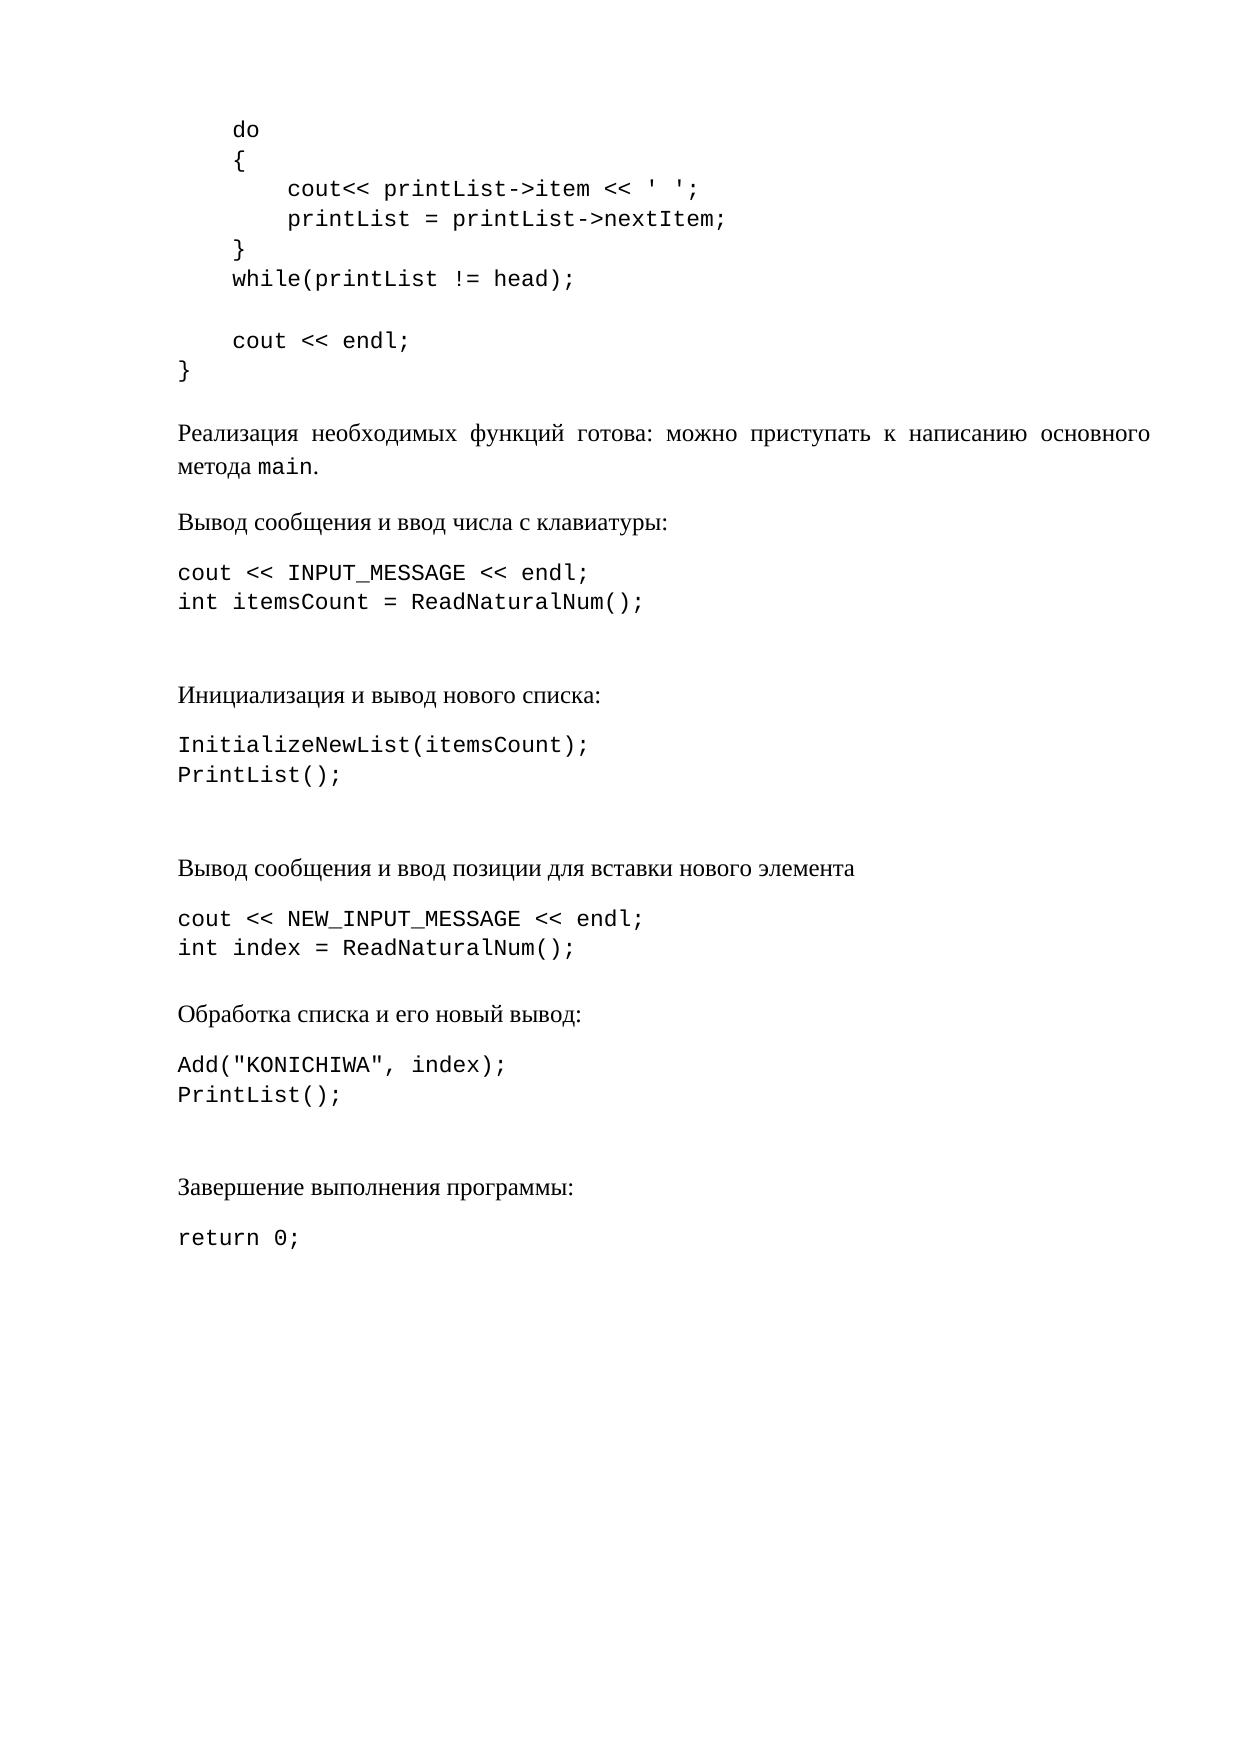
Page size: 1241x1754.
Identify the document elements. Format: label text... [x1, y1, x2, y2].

text { [177, 148, 1152, 174]
text } [177, 359, 1152, 385]
text int itemsCount = ReadNaturalNum(); [177, 591, 1152, 617]
text Реализация необходимых функций готова: можно приступать к написанию основного метода main. [177, 418, 1152, 482]
text PrintList(); [177, 764, 1152, 789]
text int index = ReadNaturalNum(); [177, 937, 1152, 963]
text } [177, 237, 1152, 263]
text do [177, 118, 1152, 144]
text Add("KONICHIWA", index); [177, 1053, 1152, 1079]
text cout<< printList->item << ' '; [177, 178, 1152, 204]
text cout << endl; [177, 329, 1152, 355]
text Вывод сообщения и ввод позиции для вставки нового элемента [177, 853, 1152, 882]
text Завершение выполнения программы: [177, 1172, 1152, 1201]
text cout << INPUT_MESSAGE << endl; [177, 561, 1152, 587]
text cout << NEW_INPUT_MESSAGE << endl; [177, 907, 1152, 933]
text printList = printList->nextItem; [177, 207, 1152, 233]
text Инициализация и вывод нового списка: [177, 680, 1152, 709]
text return 0; [177, 1226, 1152, 1252]
text Вывод сообщения и ввод числа с клавиатуры: [177, 507, 1152, 536]
text PrintList(); [177, 1083, 1152, 1109]
text while(printList != head); [177, 267, 1152, 293]
text Обработка списка и его новый вывод: [177, 999, 1152, 1028]
text InitializeNewList(itemsCount); [177, 734, 1152, 760]
